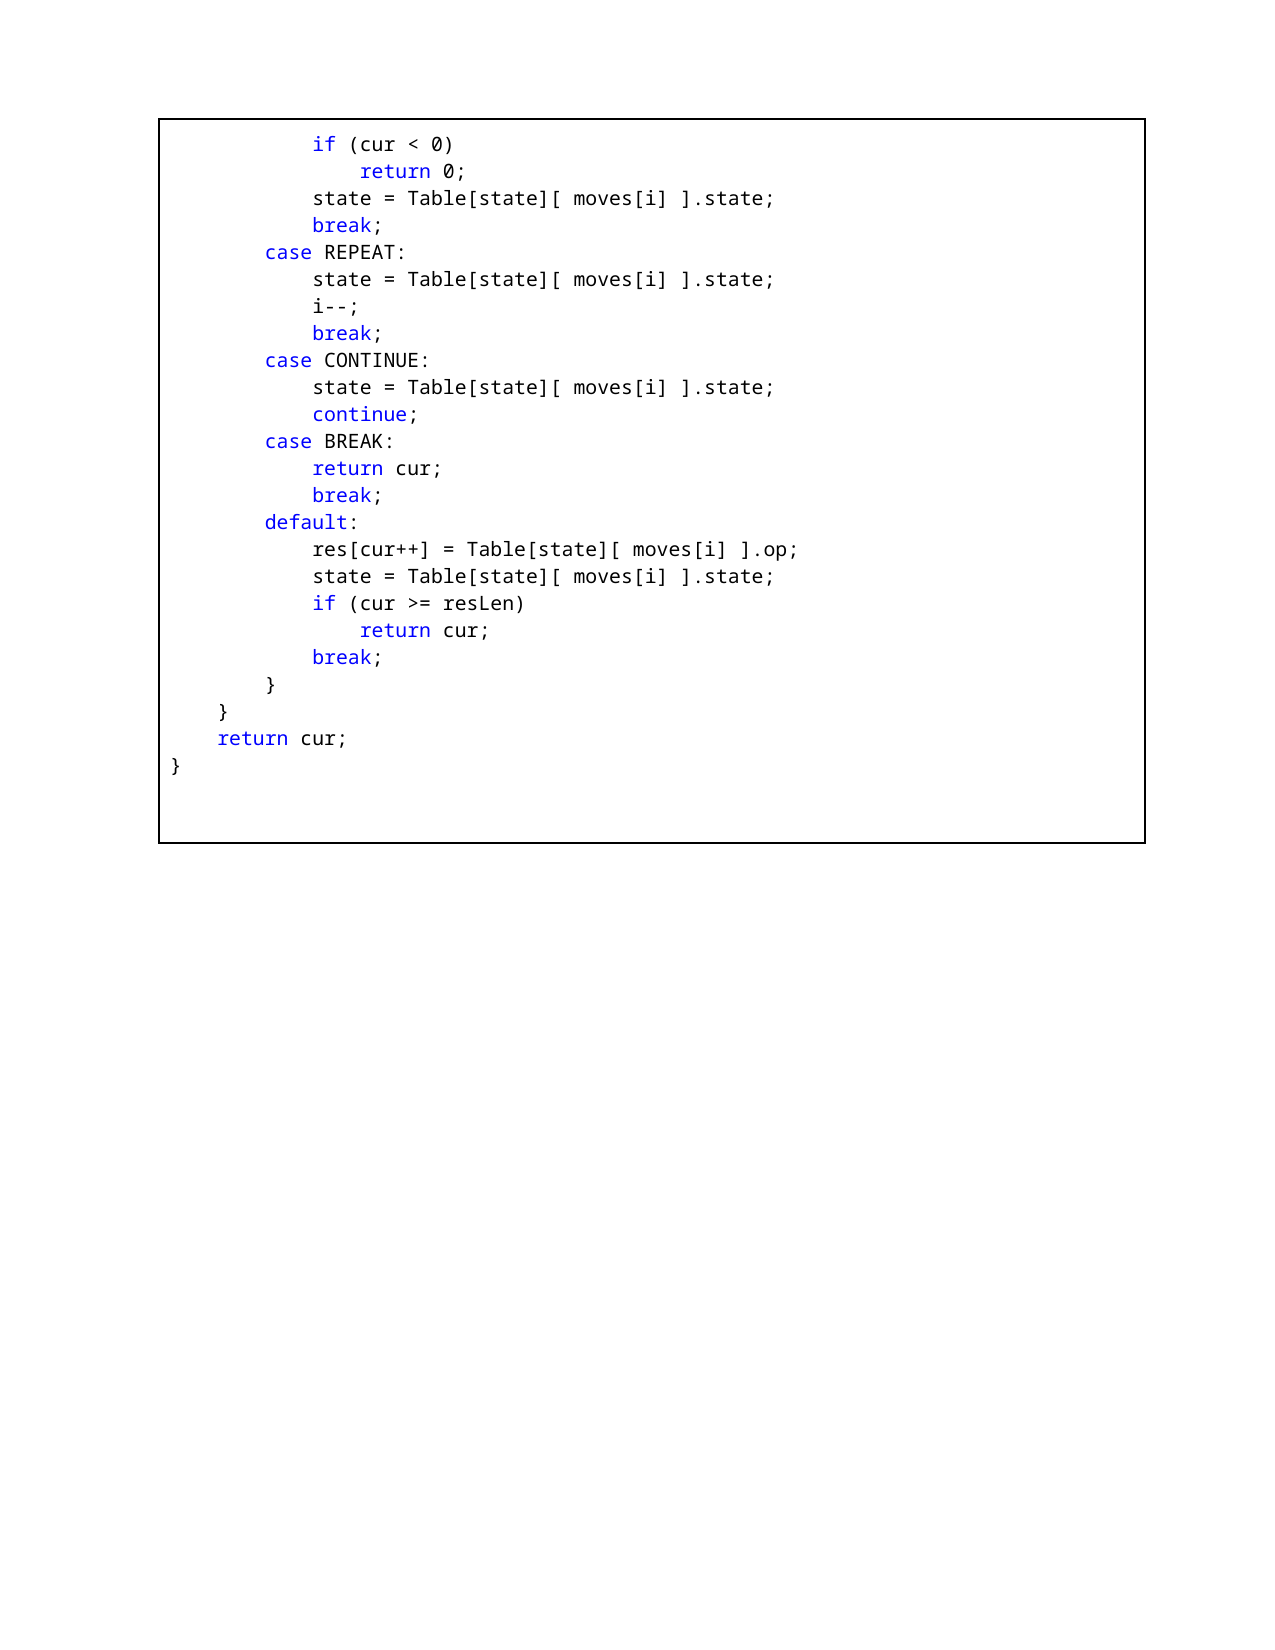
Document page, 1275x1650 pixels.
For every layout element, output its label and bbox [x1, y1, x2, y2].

table_cell [160, 120, 1144, 842]
